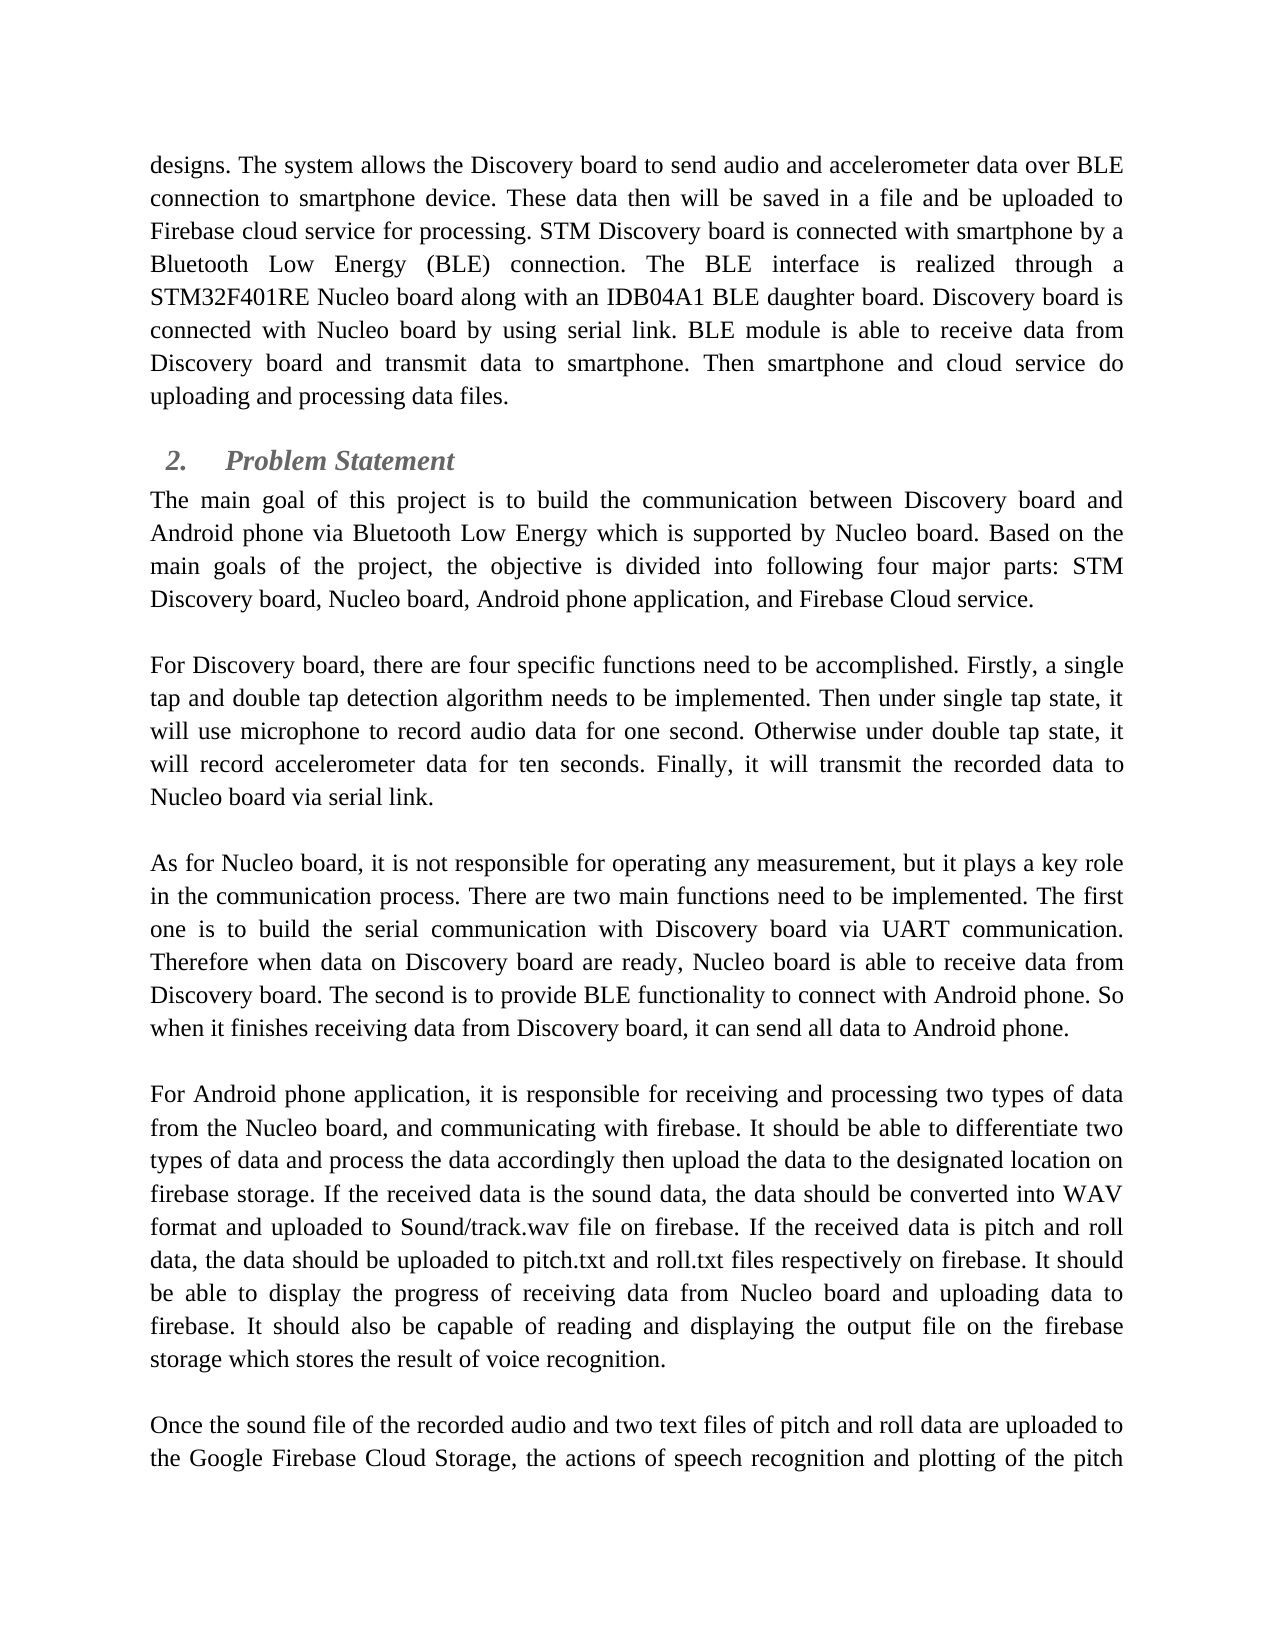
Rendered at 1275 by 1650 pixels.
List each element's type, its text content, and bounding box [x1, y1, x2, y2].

text For Discovery board, there are four specific functions need to be accomplished. Firstly, a single tap and double tap detection algorithm needs to be implemented. Then under single tap state, it will use microphone to record audio data for one second. Otherwise under double tap state, it will record accelerometer data for ten seconds. Finally, it will transmit the recorded data to Nucleo board via serial link. [150, 650, 1125, 811]
text The main goal of this project is to build the communication between Discovery board and Android phone via Bluetooth Low Energy which is supported by Nucleo board. Based on the main goals of the project, the objective is divided into following four major parts: STM Discovery board, Nucleo board, Android phone application, and Firebase Cloud service. [150, 485, 1125, 613]
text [150, 150, 1125, 410]
text For Android phone application, it is responsible for receiving and processing two types of data from the Nucleo board, and communicating with firebase. It should be able to differentiate two types of data and process the data accordingly then upload the data to the designated location on firebase storage. If the received data is the sound data, the data should be converted into WAV format and uploaded to Sound/track.wav file on firebase. If the received data is pitch and roll data, the data should be uploaded to pitch.txt and roll.txt files respectively on firebase. It should be able to display the progress of receiving data from Nucleo board and uploading data to firebase. It should also be capable of reading and displaying the output file on the firebase storage which stores the result of voice recognition. [150, 1079, 1125, 1372]
text As for Nucleo board, it is not responsible for operating any measurement, but it plays a key role in the communication process. There are two main functions need to be implemented. The first one is to build the serial communication with Discovery board via UART communication. Therefore when data on Discovery board are ready, Nucleo board is able to receive data from Discovery board. The second is to provide BLE functionality to connect with Android phone. So when it finishes receiving data from Discovery board, it can send all data to Android phone. [150, 848, 1125, 1042]
subtitle Problem Statement [187, 443, 1125, 477]
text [150, 1410, 1125, 1472]
